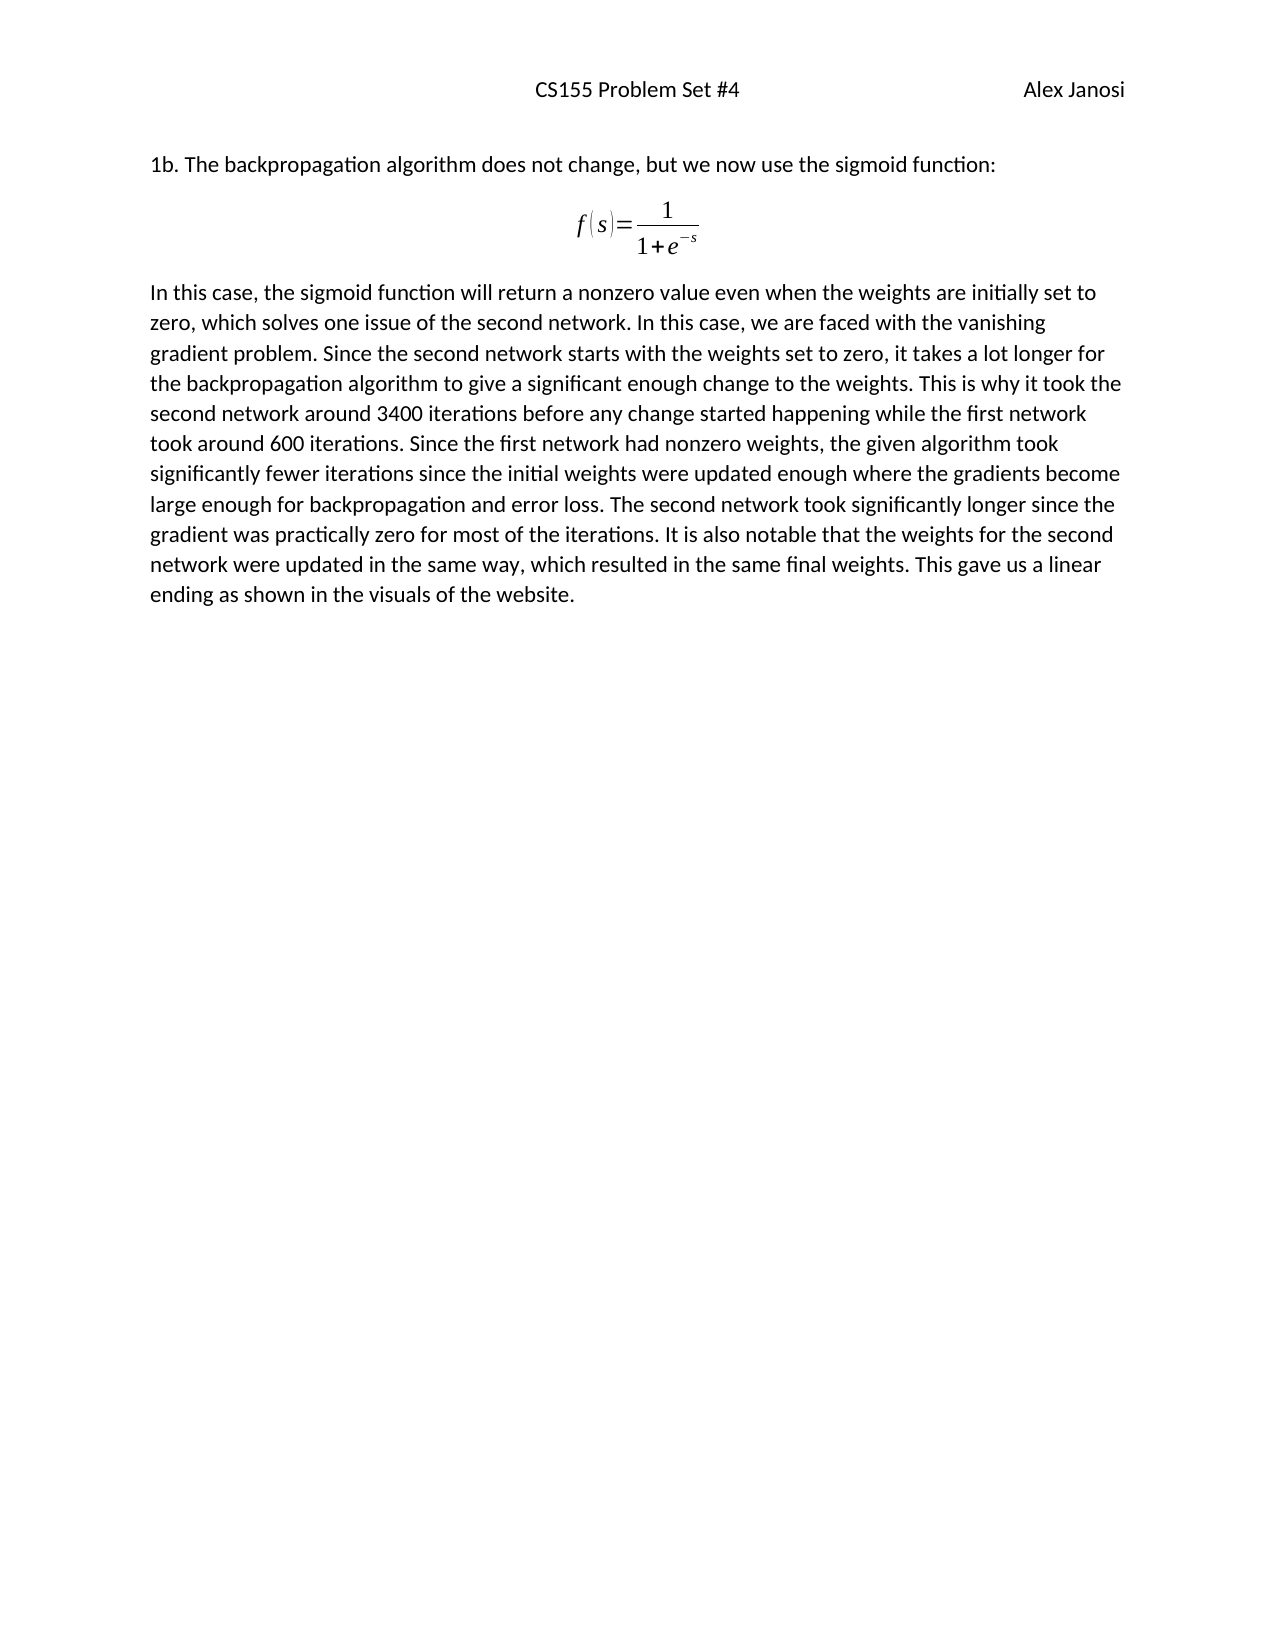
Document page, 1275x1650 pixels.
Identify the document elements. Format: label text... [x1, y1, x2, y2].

text 1b. The backpropagation algorithm does not change, but we now use the sigmoid function: [150, 150, 1125, 178]
text In this case, the sigmoid function will return a nonzero value even when the weights are initially set to zero, which solves one issue of the second network. In this case, we are faced with the vanishing gradient problem. Since the second network starts with the weights set to zero, it takes a lot longer for the backpropagation algorithm to give a significant enough change to the weights. This is why it took the second network around 3400 iterations before any change started happening while the first network took around 600 iterations. Since the first network had nonzero weights, the given algorithm took significantly fewer iterations since the initial weights were updated enough where the gradients become large enough for backpropagation and error loss. The second network took significantly longer since the gradient was practically zero for most of the iterations. It is also notable that the weights for the second network were updated in the same way, which resulted in the same final weights. This gave us a linear ending as shown in the visuals of the website. [150, 278, 1125, 608]
